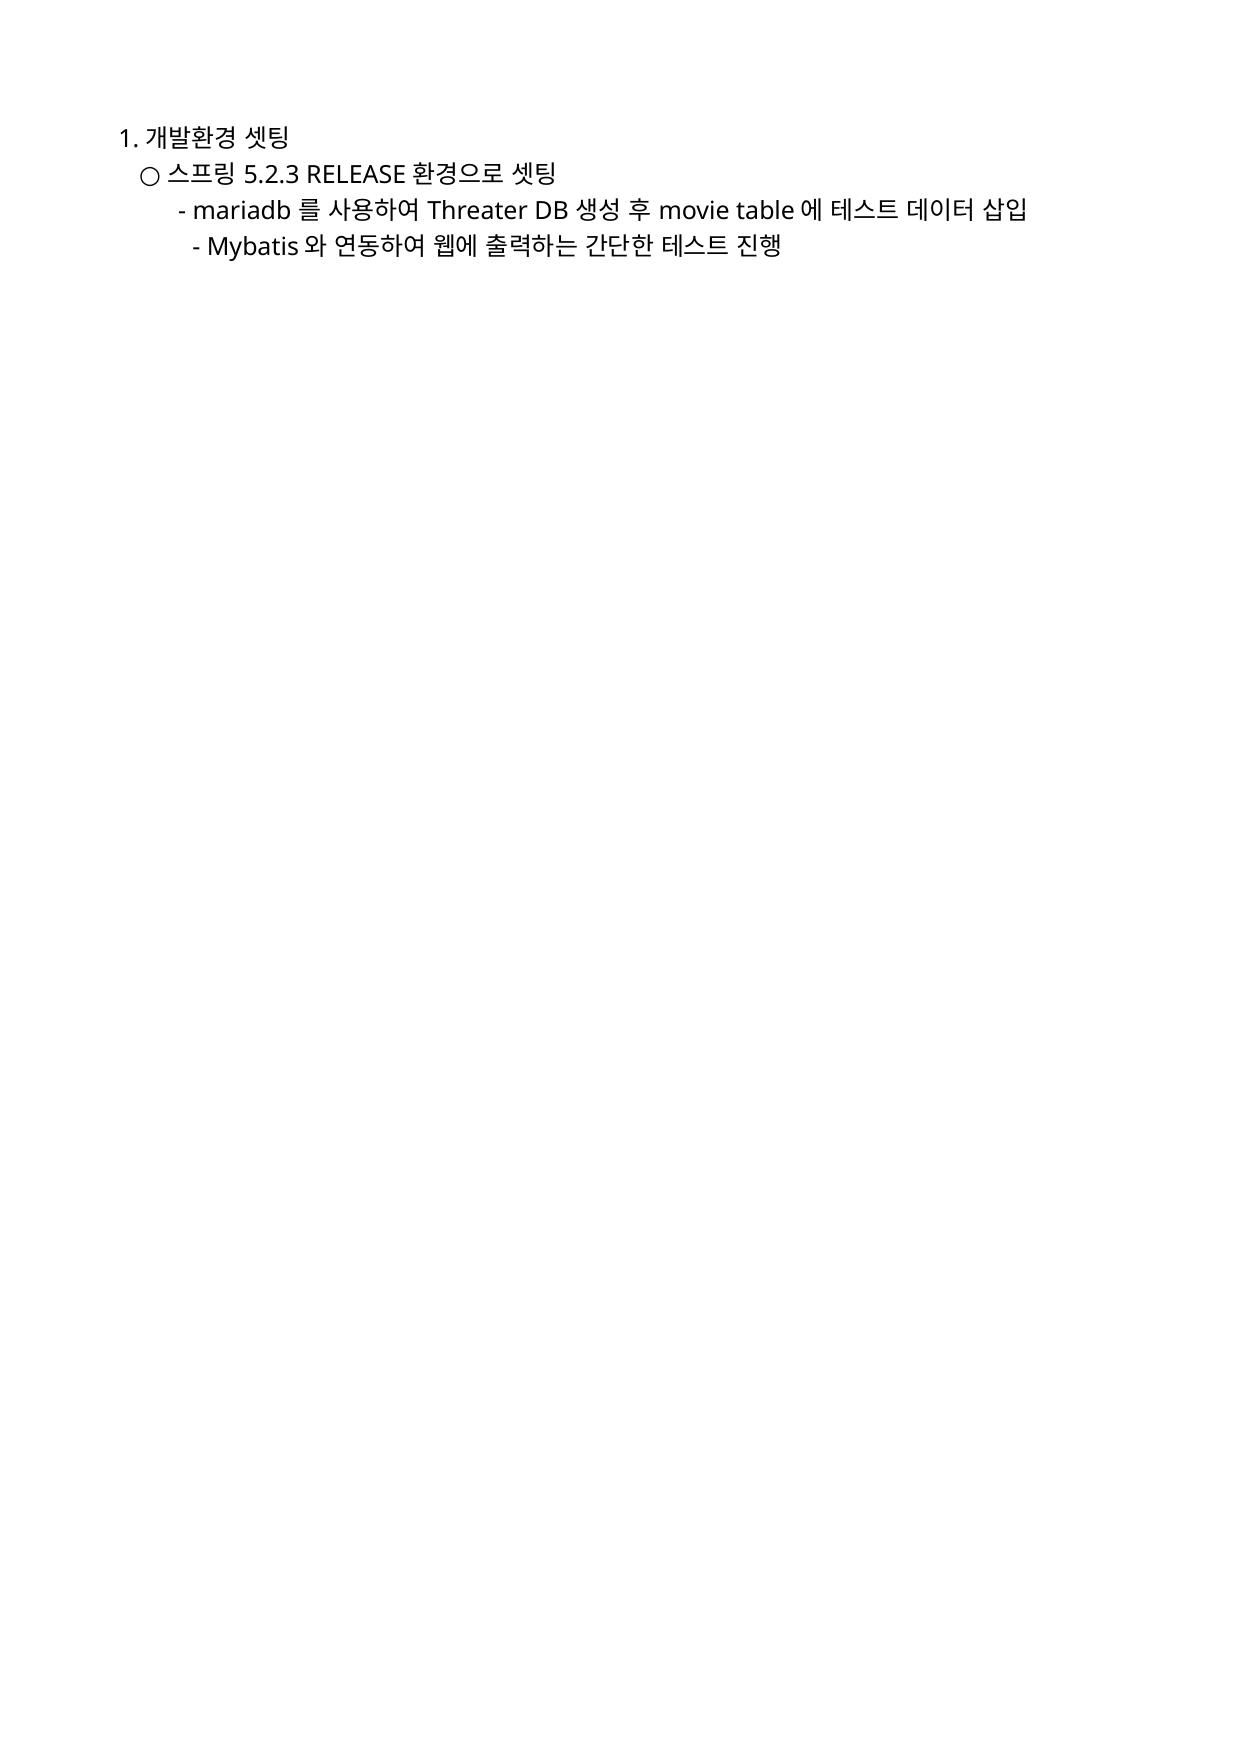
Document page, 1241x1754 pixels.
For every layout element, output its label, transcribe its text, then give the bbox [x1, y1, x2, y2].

text ○ 스프링 5.2.3 RELEASE 환경으로 셋팅 [118, 154, 1122, 191]
text 1. 개발환경 셋팅 [118, 118, 1122, 154]
text - mariadb 를 사용하여 Threater DB 생성 후 movie table에 테스트 데이터 삽입 [118, 191, 1122, 227]
text - Mybatis와 연동하여 웹에 출력하는 간단한 테스트 진행 [118, 227, 1122, 263]
